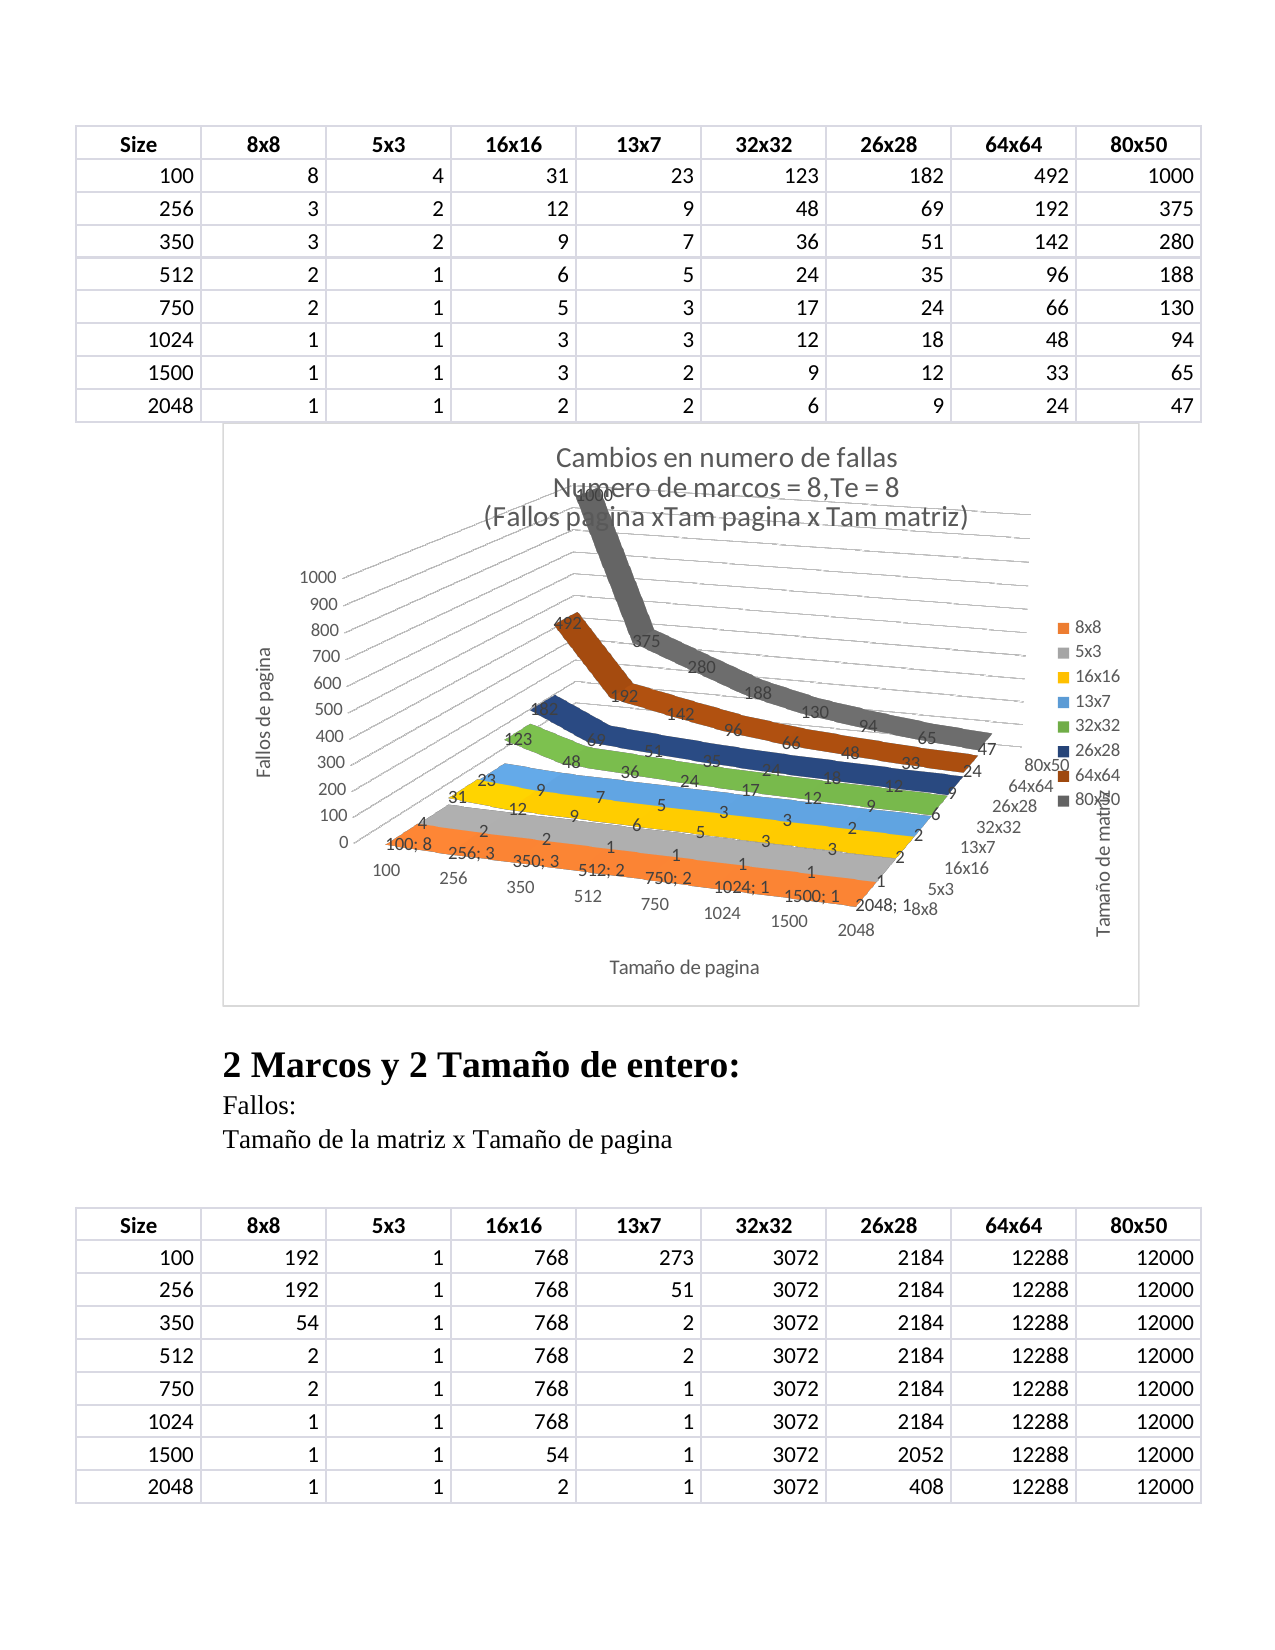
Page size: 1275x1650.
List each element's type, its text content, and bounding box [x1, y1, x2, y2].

table_cell 768 [452, 1340, 575, 1371]
table_header Size [77, 127, 200, 158]
table_cell 66 [952, 291, 1075, 322]
table_cell 48 [702, 193, 825, 224]
table_cell 1024 [77, 324, 200, 355]
table_cell 54 [202, 1307, 325, 1338]
table_cell 12000 [1077, 1406, 1200, 1436]
table_cell 750 [77, 1373, 200, 1403]
table_cell 9 [827, 390, 950, 421]
table_cell 2 [452, 390, 575, 421]
table_cell 2048 [77, 1471, 200, 1502]
table_cell 2184 [827, 1373, 950, 1403]
table_cell 12000 [1077, 1438, 1200, 1469]
table_cell 3 [577, 291, 700, 322]
table_cell 1500 [77, 1438, 200, 1469]
table_cell 2 [577, 357, 700, 388]
table_cell 182 [827, 160, 950, 191]
table_cell 8 [202, 160, 325, 191]
table_cell 12288 [952, 1406, 1075, 1436]
table_header 26x28 [827, 127, 950, 158]
table_header 8x8 [202, 127, 325, 158]
table_header 26x28 [827, 1209, 950, 1239]
table_cell 3072 [702, 1438, 825, 1469]
table_cell 2 [452, 1471, 575, 1502]
table_cell 12 [702, 324, 825, 355]
table_cell 1 [202, 357, 325, 388]
table_header Size [77, 1209, 200, 1239]
table_cell 3072 [702, 1274, 825, 1305]
list Fallos: [150, 1089, 1200, 1120]
table_cell 2184 [827, 1340, 950, 1371]
table_cell 100 [77, 1241, 200, 1272]
table_cell 3072 [702, 1340, 825, 1371]
table_cell 7 [577, 226, 700, 256]
table_cell 24 [702, 259, 825, 289]
table_cell 94 [1077, 324, 1200, 355]
table_cell 1 [202, 324, 325, 355]
table_cell 3 [452, 357, 575, 388]
table_header 5x3 [327, 127, 450, 158]
table_cell 3072 [702, 1471, 825, 1502]
table_cell 2 [577, 390, 700, 421]
table_cell 12 [452, 193, 575, 224]
table_cell 1 [327, 259, 450, 289]
table_cell 2 [577, 1307, 700, 1338]
table_cell 192 [952, 193, 1075, 224]
table_cell 4 [327, 160, 450, 191]
table_cell 2 [577, 1340, 700, 1371]
table_cell 3072 [702, 1406, 825, 1436]
table_header 32x32 [702, 127, 825, 158]
table_cell 123 [702, 160, 825, 191]
table_cell 1 [577, 1471, 700, 1502]
table_cell 12 [827, 357, 950, 388]
table_cell 5 [577, 259, 700, 289]
table_cell 1 [577, 1438, 700, 1469]
table_cell 35 [827, 259, 950, 289]
table_header 80x50 [1077, 127, 1200, 158]
table_cell 750 [77, 291, 200, 322]
table_cell 12000 [1077, 1340, 1200, 1371]
table_cell 192 [202, 1274, 325, 1305]
table_cell 492 [952, 160, 1075, 191]
table_cell 130 [1077, 291, 1200, 322]
table_cell 280 [1077, 226, 1200, 256]
table_cell 350 [77, 226, 200, 256]
table_cell 3 [202, 193, 325, 224]
table_cell 256 [77, 193, 200, 224]
table_cell 3 [452, 324, 575, 355]
table_cell 375 [1077, 193, 1200, 224]
table_cell 1 [202, 390, 325, 421]
table_cell 5 [452, 291, 575, 322]
table_header 64x64 [952, 127, 1075, 158]
table_header 80x50 [1077, 1209, 1200, 1239]
table_cell 12000 [1077, 1307, 1200, 1338]
table_cell 51 [577, 1274, 700, 1305]
table_cell 65 [1077, 357, 1200, 388]
table_cell 2184 [827, 1274, 950, 1305]
table_cell 3072 [702, 1373, 825, 1403]
table_cell 256 [77, 1274, 200, 1305]
table_cell 12288 [952, 1471, 1075, 1502]
table_cell 1 [327, 291, 450, 322]
table_cell 1 [202, 1438, 325, 1469]
table_cell 12288 [952, 1274, 1075, 1305]
table_cell 12288 [952, 1373, 1075, 1403]
table_header 64x64 [952, 1209, 1075, 1239]
table_cell 2184 [827, 1241, 950, 1272]
table_cell 1 [327, 324, 450, 355]
table_cell 69 [827, 193, 950, 224]
table_cell 12000 [1077, 1274, 1200, 1305]
table_cell 2 [202, 1340, 325, 1371]
table_cell 12288 [952, 1438, 1075, 1469]
table_cell 768 [452, 1373, 575, 1403]
table_cell 2048 [77, 390, 200, 421]
table_cell 408 [827, 1471, 950, 1502]
table_cell 54 [452, 1438, 575, 1469]
table_header 16x16 [452, 1209, 575, 1239]
table_cell 3 [577, 324, 700, 355]
table_cell 3072 [702, 1307, 825, 1338]
table_cell 1 [327, 1471, 450, 1502]
table_cell 1 [202, 1406, 325, 1436]
table_header 13x7 [577, 127, 700, 158]
table_cell 768 [452, 1406, 575, 1436]
table_cell 1 [327, 1406, 450, 1436]
table_cell 12000 [1077, 1241, 1200, 1272]
table_header 8x8 [202, 1209, 325, 1239]
table_header 13x7 [577, 1209, 700, 1239]
table_cell 273 [577, 1241, 700, 1272]
table_cell 192 [202, 1241, 325, 1272]
table_cell 350 [77, 1307, 200, 1338]
table_header 16x16 [452, 127, 575, 158]
table_cell 1024 [77, 1406, 200, 1436]
table_cell 24 [827, 291, 950, 322]
list 2 Marcos y 2 Tamaño de entero: [150, 1043, 1200, 1086]
table_cell 17 [702, 291, 825, 322]
table_cell 768 [452, 1241, 575, 1272]
table_cell 100 [77, 160, 200, 191]
table_cell 6 [452, 259, 575, 289]
table_cell 1 [327, 357, 450, 388]
table_cell 2184 [827, 1307, 950, 1338]
table_cell 48 [952, 324, 1075, 355]
table_header 5x3 [327, 1209, 450, 1239]
table_cell 9 [452, 226, 575, 256]
table_cell 12288 [952, 1241, 1075, 1272]
table_cell 1 [327, 390, 450, 421]
table_cell 3 [202, 226, 325, 256]
table_cell 768 [452, 1274, 575, 1305]
table_cell 1 [202, 1471, 325, 1502]
table_cell 2 [202, 259, 325, 289]
table_cell 2 [202, 1373, 325, 1403]
table_cell 12000 [1077, 1471, 1200, 1502]
table_cell 512 [77, 259, 200, 289]
table_cell 512 [77, 1340, 200, 1371]
table_cell 3072 [702, 1241, 825, 1272]
table_cell 1 [577, 1406, 700, 1436]
table_cell 24 [952, 390, 1075, 421]
table_cell 96 [952, 259, 1075, 289]
table_cell 1 [327, 1438, 450, 1469]
table_cell 2 [202, 291, 325, 322]
table_cell 6 [702, 390, 825, 421]
table_cell 12000 [1077, 1373, 1200, 1403]
table_cell 33 [952, 357, 1075, 388]
table_cell 2184 [827, 1406, 950, 1436]
table_cell 1 [327, 1373, 450, 1403]
table_cell 9 [577, 193, 700, 224]
table_cell 36 [702, 226, 825, 256]
table_cell 2052 [827, 1438, 950, 1469]
table_cell 12288 [952, 1307, 1075, 1338]
table_cell 51 [827, 226, 950, 256]
table_cell 768 [452, 1307, 575, 1338]
table_cell 12288 [952, 1340, 1075, 1371]
table_cell 9 [702, 357, 825, 388]
table_cell 1 [327, 1241, 450, 1272]
table_cell 2 [327, 226, 450, 256]
table_cell 1 [327, 1340, 450, 1371]
table_cell 1500 [77, 357, 200, 388]
table_cell 47 [1077, 390, 1200, 421]
table_cell 23 [577, 160, 700, 191]
table_cell 142 [952, 226, 1075, 256]
table_cell 31 [452, 160, 575, 191]
list Tamaño de la matriz x Tamaño de pagina [150, 1123, 1200, 1154]
table_cell 1000 [1077, 160, 1200, 191]
table_cell 1 [577, 1373, 700, 1403]
table_cell 18 [827, 324, 950, 355]
table_cell 188 [1077, 259, 1200, 289]
table_cell 1 [327, 1274, 450, 1305]
table_cell 1 [327, 1307, 450, 1338]
table_cell 2 [327, 193, 450, 224]
table_header 32x32 [702, 1209, 825, 1239]
